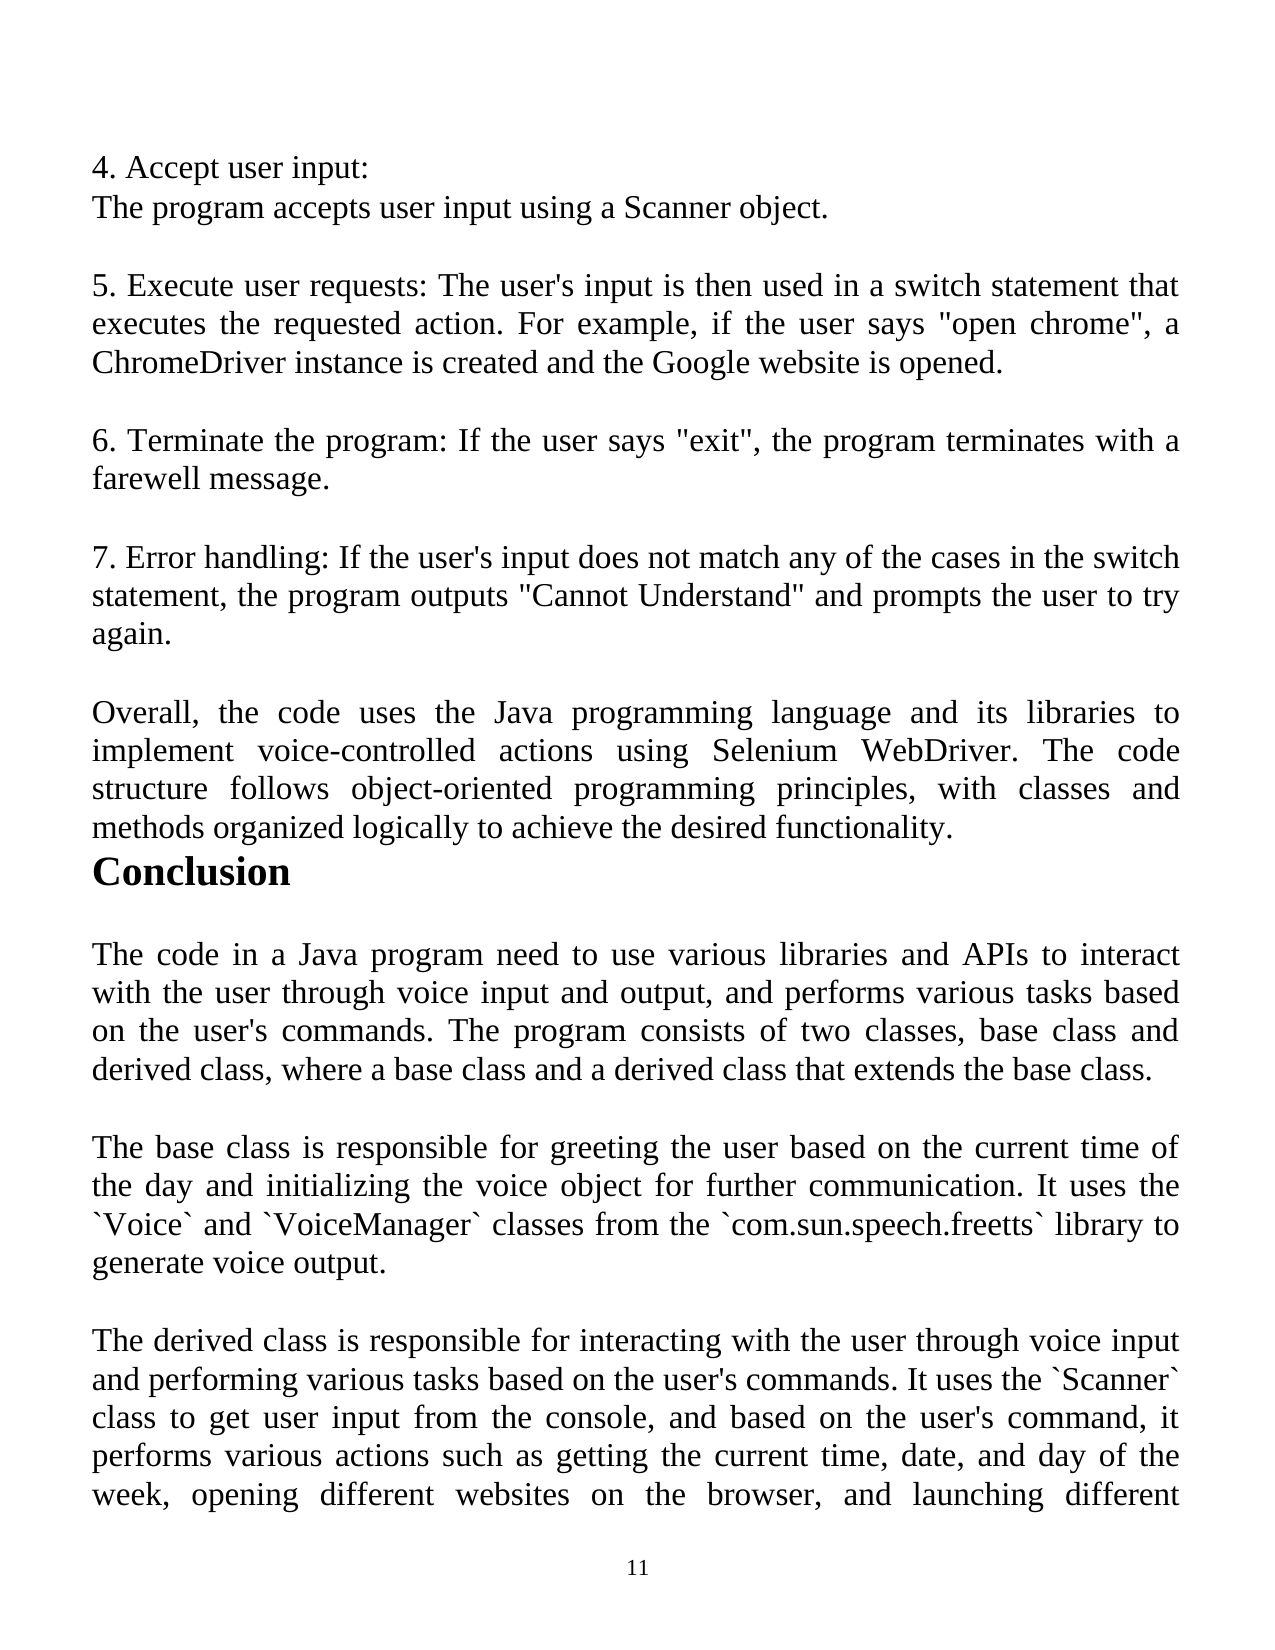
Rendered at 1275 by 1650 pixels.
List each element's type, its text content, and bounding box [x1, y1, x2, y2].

text Overall, the code uses the Java programming language and its libraries to implement voice-controlled actions using Selenium WebDriver. The code structure follows object-oriented programming principles, with classes and methods organized logically to achieve the desired functionality. [92, 692, 1181, 845]
text 5. Execute user requests: The user's input is then used in a switch statement that executes the requested action. For example, if the user says "open chrome", a ChromeDriver instance is created and the Google website is opened. [92, 265, 1181, 380]
text 4. Accept user input: [92, 148, 1181, 186]
text 7. Error handling: If the user's input does not match any of the cases in the switch statement, the program outputs "Cannot Understand" and prompts the user to try again. [92, 537, 1181, 652]
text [92, 1321, 1181, 1512]
text The base class is responsible for greeting the user based on the current time of the day and initializing the voice object for further communication. It uses the `Voice` and `VoiceManager` classes from the `com.sun.speech.freetts` library to generate voice output. [92, 1127, 1181, 1281]
text The code in a Java program need to use various libraries and APIs to interact with the user through voice input and output, and performs various tasks based on the user's commands. The program consists of two classes, base class and derived class, where a base class and a derived class that extends the base class. [92, 934, 1181, 1087]
text 6. Terminate the program: If the user says "exit", the program terminates with a farewell message. [92, 420, 1181, 497]
text Conclusion [92, 846, 1181, 894]
text The program accepts user input using a Scanner object. [92, 187, 1181, 225]
